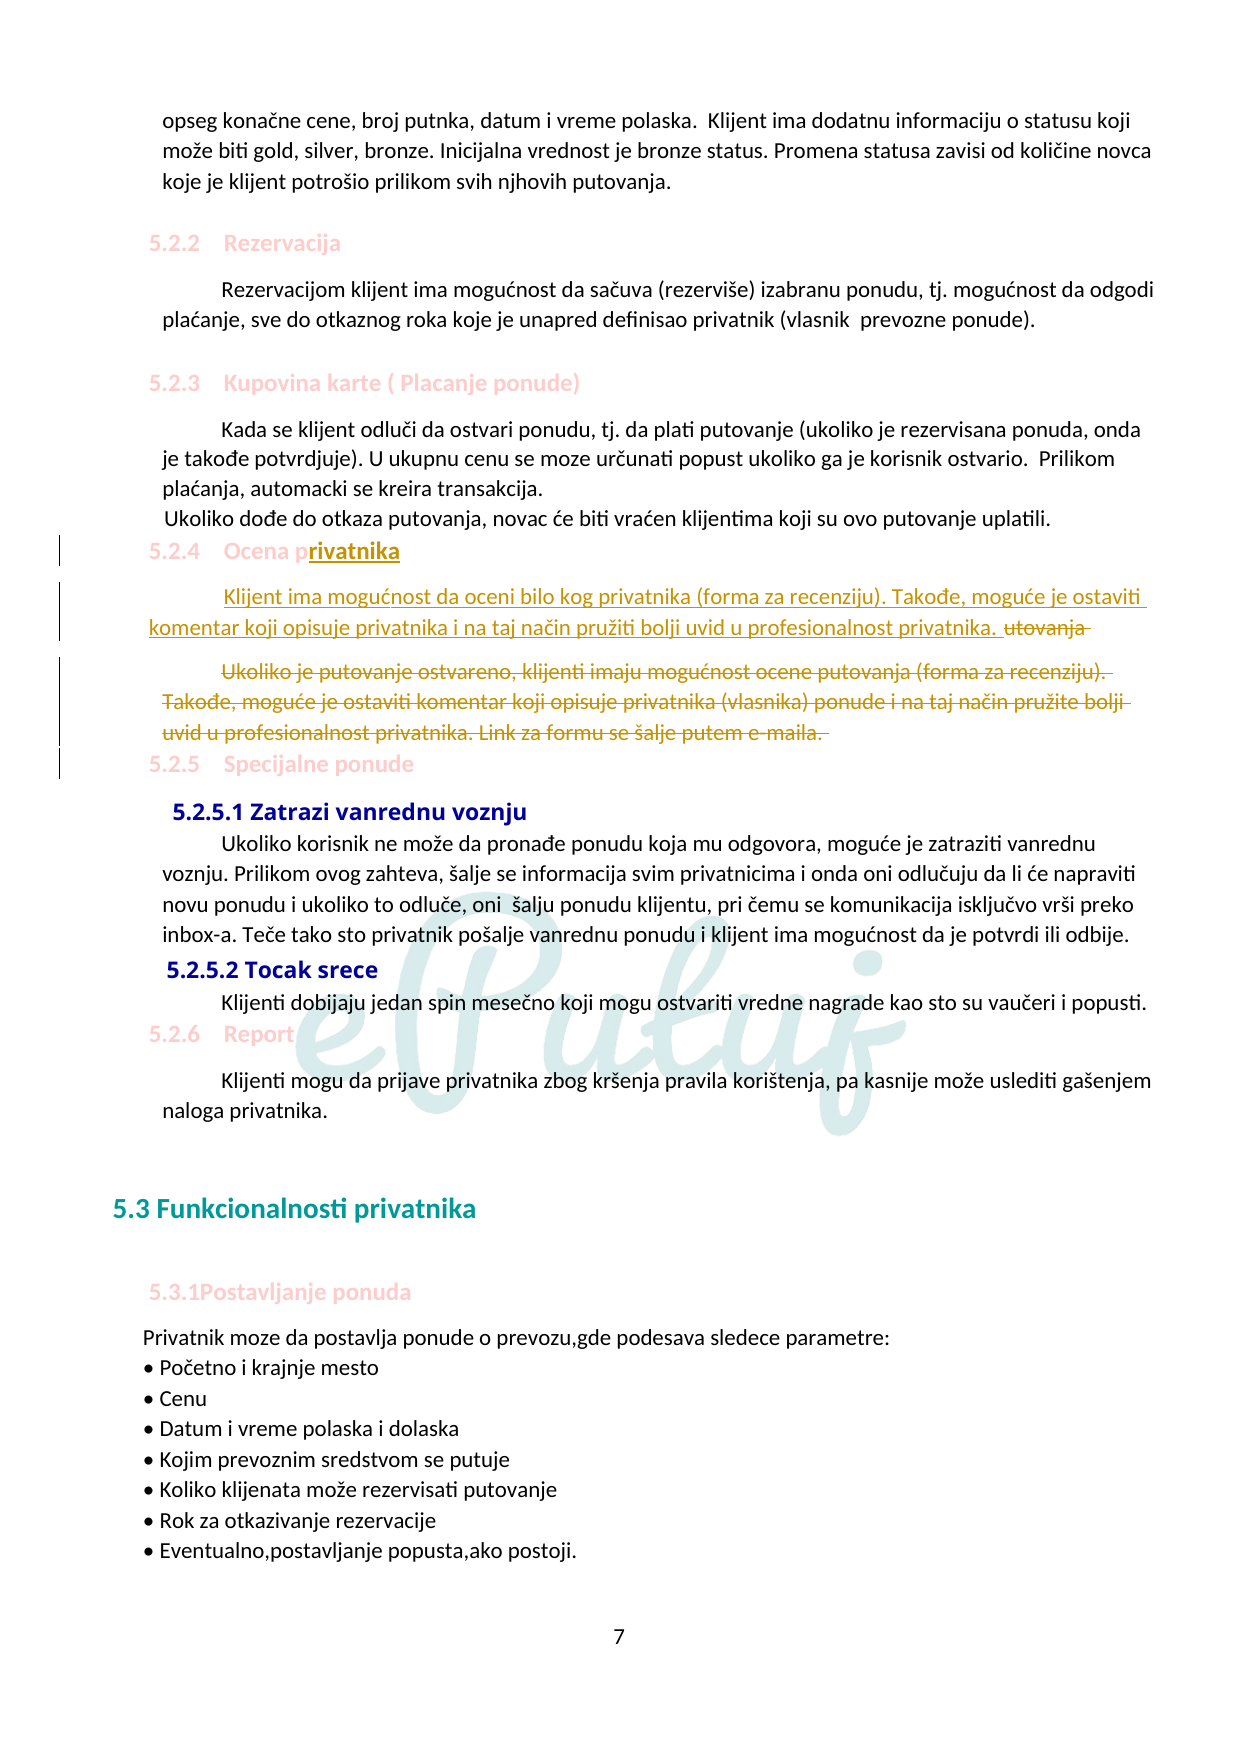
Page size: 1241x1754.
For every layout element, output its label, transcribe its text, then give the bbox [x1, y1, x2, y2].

list Eventualno,postavljanje popusta,ako postoji. [143, 1536, 1164, 1564]
text Rezervacijom klijent ima mogućnost da sačuva (rezerviše) izabranu ponudu, tj. mogućnost da odgodi plaćanje, sve do otkaznog roka koje je unapred definisao privatnik (vlasnik prevozne ponude). [162, 275, 1164, 333]
text Klijenti dobijaju jedan spin mesečno koji mogu ostvariti vredne nagrade kao sto su vaučeri i popusti. [162, 988, 1164, 1016]
list Kojim prevoznim sredstvom se putuje [143, 1445, 1164, 1473]
subtitle 5.2.6 Report [76, 1019, 1164, 1049]
text Kada se klijent odluči da ostvari ponudu, tj. da plati putovanje (ukoliko je rezervisana ponuda, onda je takođe potvrdjuje). U ukupnu cenu se moze určunati popust ukoliko ga je korisnik ostvario. Prilikom plaćanja, automacki se kreira transakcija. [162, 415, 1164, 502]
text Ukoliko korisnik ne može da pronađe ponudu koja mu odgovora, moguće je zatraziti vanrednu voznju. Prilikom ovog zahteva, šalje se informacija svim privatnicima i onda oni odlučuju da li će napraviti novu ponudu i ukoliko to odluče, oni šalju ponudu klijentu, pri čemu se komunikacija isključvo vrši preko inbox-a. Teče tako sto privatnik pošalje vanrednu ponudu i klijent ima mogućnost da je potvrdi ili odbije. [162, 829, 1164, 948]
list Rok za otkazivanje rezervacije [143, 1506, 1164, 1534]
subtitle 5.3.1Postavljanje ponuda [76, 1276, 1164, 1306]
text Klijenti mogu da prijave privatnika zbog kršenja pravila korištenja, pa kasnije može uslediti gašenjem naloga privatnika. [162, 1066, 1164, 1124]
subtitle 5.2.4 Ocena p [76, 535, 1164, 566]
subtitle 5.2.5.1 Zatrazi vanrednu voznju [148, 796, 1164, 827]
list Početno i krajnje mesto [143, 1353, 1164, 1381]
subtitle 5.2.3 Kupovina karte ( Placanje ponude) [76, 367, 1164, 398]
subtitle 5.3 Funkcionalnosti privatnika [112, 1190, 1164, 1226]
list Koliko klijenata može rezervisati putovanje [143, 1475, 1164, 1503]
subtitle 5.2.2 Rezervacija [76, 227, 1164, 258]
list Datum i vreme polaska i dolaska [143, 1414, 1164, 1442]
list Cenu [143, 1384, 1164, 1412]
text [162, 106, 1164, 195]
text Ukoliko dođe do otkaza putovanja, novac će biti vraćen klijentima koji su ovo putovanje uplatili. [73, 504, 1164, 532]
subtitle 5.2.5 Specijalne ponude [76, 748, 1164, 779]
subtitle 5.2.5.2 Tocak srece [148, 954, 1164, 986]
text Privatnik moze da postavlja ponude o prevozu,gde podesava sledece parametre: [143, 1323, 1164, 1351]
